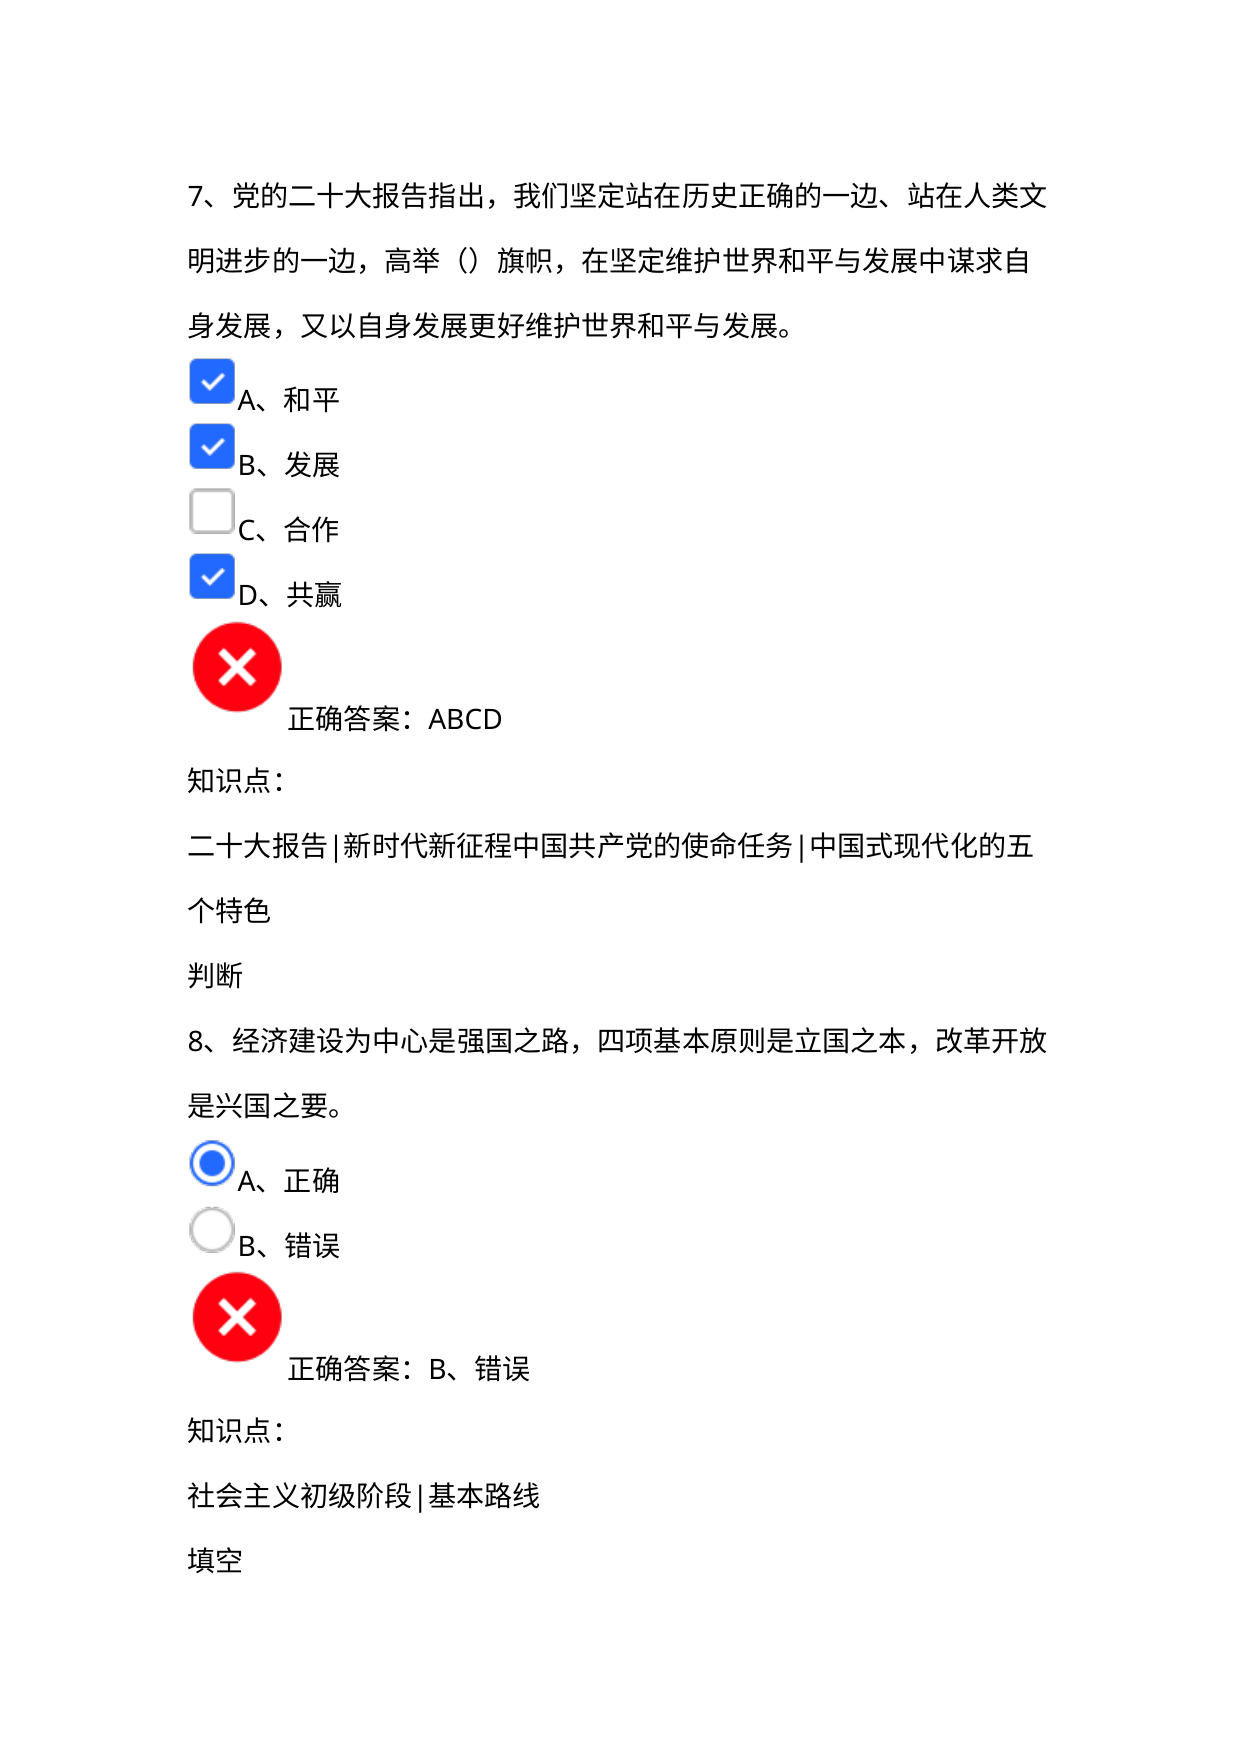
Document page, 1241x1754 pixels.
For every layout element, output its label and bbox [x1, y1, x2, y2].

picture [187, 487, 238, 537]
picture [187, 552, 238, 602]
picture [187, 1267, 288, 1371]
picture [187, 1137, 238, 1191]
picture [187, 422, 238, 472]
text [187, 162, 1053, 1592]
picture [187, 1202, 238, 1256]
picture [187, 357, 238, 407]
picture [187, 617, 288, 721]
